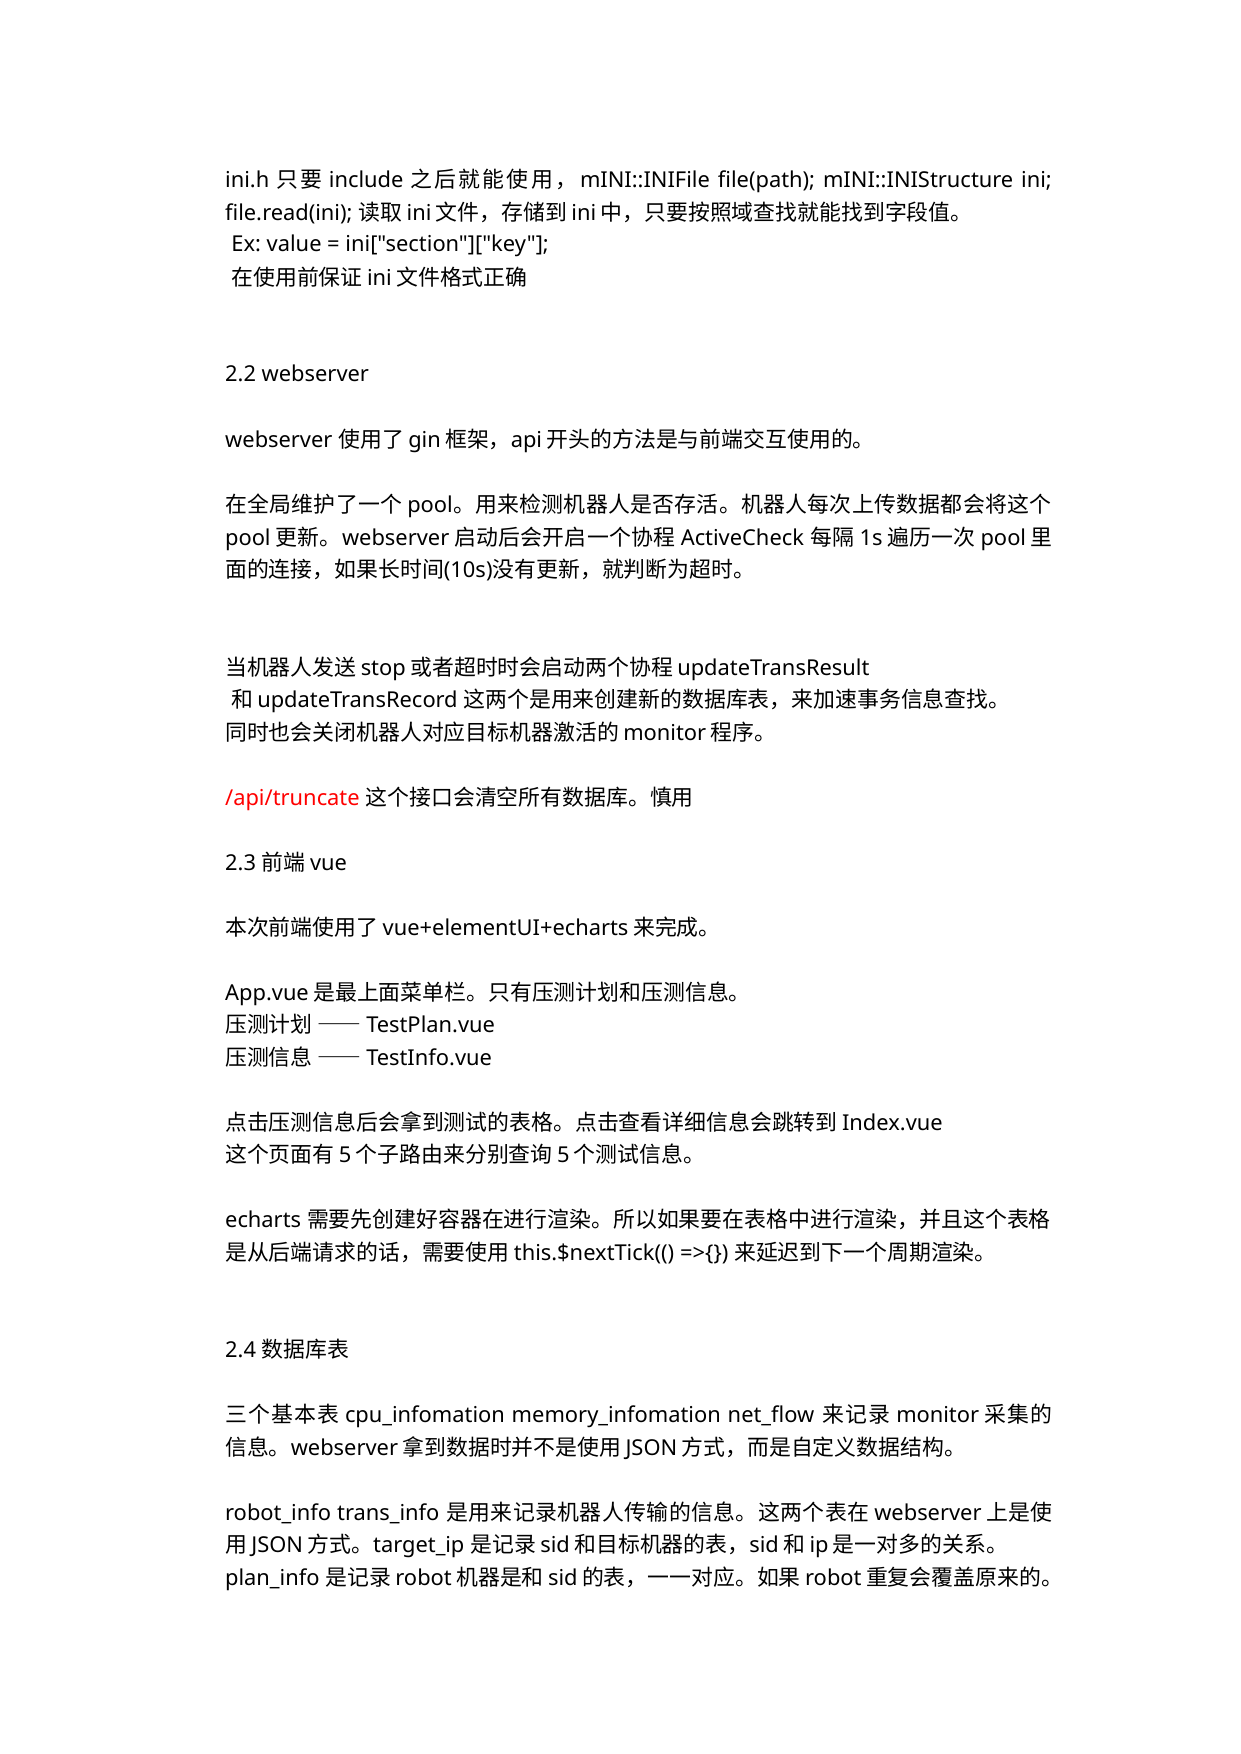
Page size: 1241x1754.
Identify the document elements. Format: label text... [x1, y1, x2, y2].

list 压测计划 —— TestPlan.vue [225, 1007, 1053, 1039]
list 同时也会关闭机器人对应目标机器激活的monitor程序。 [225, 714, 1053, 747]
list plan_info 是记录robot机器是和sid的表，一一对应。如果robot重复会覆盖原来的。 [225, 1559, 1053, 1592]
list 压测信息 —— TestInfo.vue [225, 1039, 1053, 1072]
list 本次前端使用了vue+elementUI+echarts来完成。 [225, 909, 1053, 942]
list Ex: value = ini["section"]["key"]; [225, 227, 1053, 259]
list webserver 使用了gin框架，api开头的方法是与前端交互使用的。 [225, 422, 1053, 454]
list 2.4 数据库表 [225, 1332, 1053, 1364]
list robot_info trans_info 是用来记录机器人传输的信息。这两个表在webserver上是使用JSON方式。target_ip 是记录sid和目标机器的表，sid和ip是一对多的关系。 [225, 1494, 1053, 1559]
list 三个基本表cpu_infomation memory_infomation net_flow 来记录monitor采集的信息。webserver拿到数据时并不是使用JSON方式，而是自定义数据结构。 [225, 1397, 1053, 1462]
list 点击压测信息后会拿到测试的表格。点击查看详细信息会跳转到Index.vue [225, 1104, 1053, 1137]
list 在全局维护了一个pool。用来检测机器人是否存活。机器人每次上传数据都会将这个pool更新。webserver启动后会开启一个协程ActiveCheck 每隔1s遍历一次pool里面的连接，如果长时间(10s)没有更新，就判断为超时。 [225, 487, 1053, 584]
list echarts 需要先创建好容器在进行渲染。所以如果要在表格中进行渲染，并且这个表格是从后端请求的话，需要使用this.$nextTick(() =>{}) 来延迟到下一个周期渲染。 [225, 1202, 1053, 1267]
list 和updateTransRecord 这两个是用来创建新的数据库表，来加速事务信息查找。 [225, 682, 1053, 714]
list 2.2 webserver [225, 357, 1053, 389]
list ini.h只要include之后就能使用，mINI::INIFile file(path); mINI::INIStructure ini; file.read(ini); 读取ini文件，存储到ini中，只要按照域查找就能找到字段值。 [225, 162, 1053, 227]
list 2.3 前端vue [225, 844, 1053, 877]
list 在使用前保证ini文件格式正确 [225, 259, 1053, 292]
list 这个页面有5个子路由来分别查询5个测试信息。 [225, 1137, 1053, 1169]
list App.vue是最上面菜单栏。只有压测计划和压测信息。 [225, 974, 1053, 1007]
list /api/truncate 这个接口会清空所有数据库。慎用 [225, 779, 1053, 812]
list 当机器人发送stop或者超时时会启动两个协程updateTransResult [225, 649, 1053, 682]
